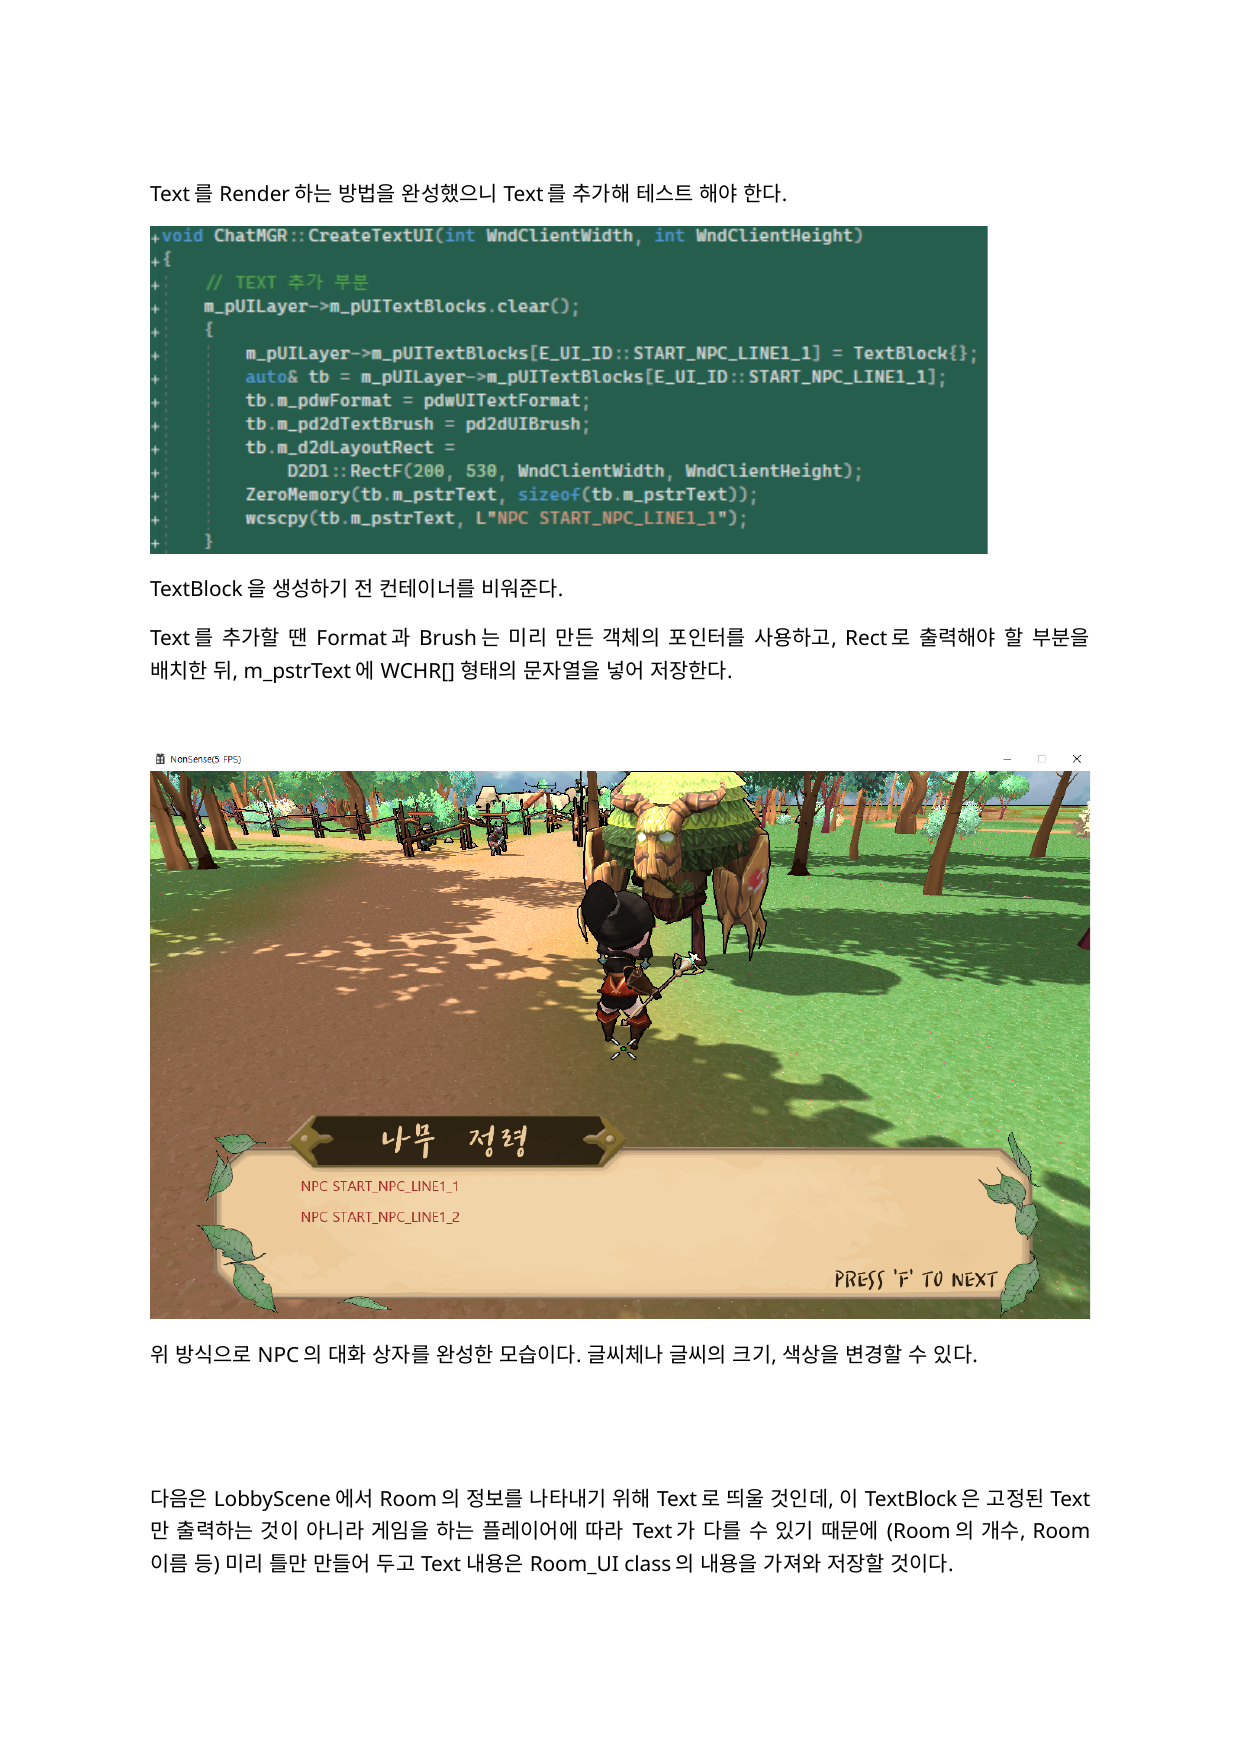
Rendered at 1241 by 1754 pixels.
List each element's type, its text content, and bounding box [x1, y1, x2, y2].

text Text를 추가할 땐 Format과 Brush는 미리 만든 객체의 포인터를 사용하고, Rect로 출력해야 할 부분을 배치한 뒤, m_pstrText에 WCHR[] 형태의 문자열을 넣어 저장한다. [150, 621, 1090, 684]
text Text를 Render하는 방법을 완성했으니 Text를 추가해 테스트 해야 한다. [150, 177, 1090, 207]
text 위 방식으로 NPC의 대화 상자를 완성한 모습이다. 글씨체나 글씨의 크기, 색상을 변경할 수 있다. [150, 1338, 1090, 1368]
text TextBlock을 생성하기 전 컨테이너를 비워준다. [150, 572, 1090, 602]
picture [150, 226, 988, 554]
text 다음은 LobbyScene에서 Room의 정보를 나타내기 위해 Text로 띄울 것인데, 이 TextBlock은 고정된 Text만 출력하는 것이 아니라 게임을 하는 플레이어에 따라 Text가 다를 수 있기 때문에 (Room의 개수, Room 이름 등) 미리 틀만 만들어 두고 Text 내용은 Room_UI class의 내용을 가져와 저장할 것이다. [150, 1482, 1090, 1577]
picture [150, 750, 1091, 1319]
